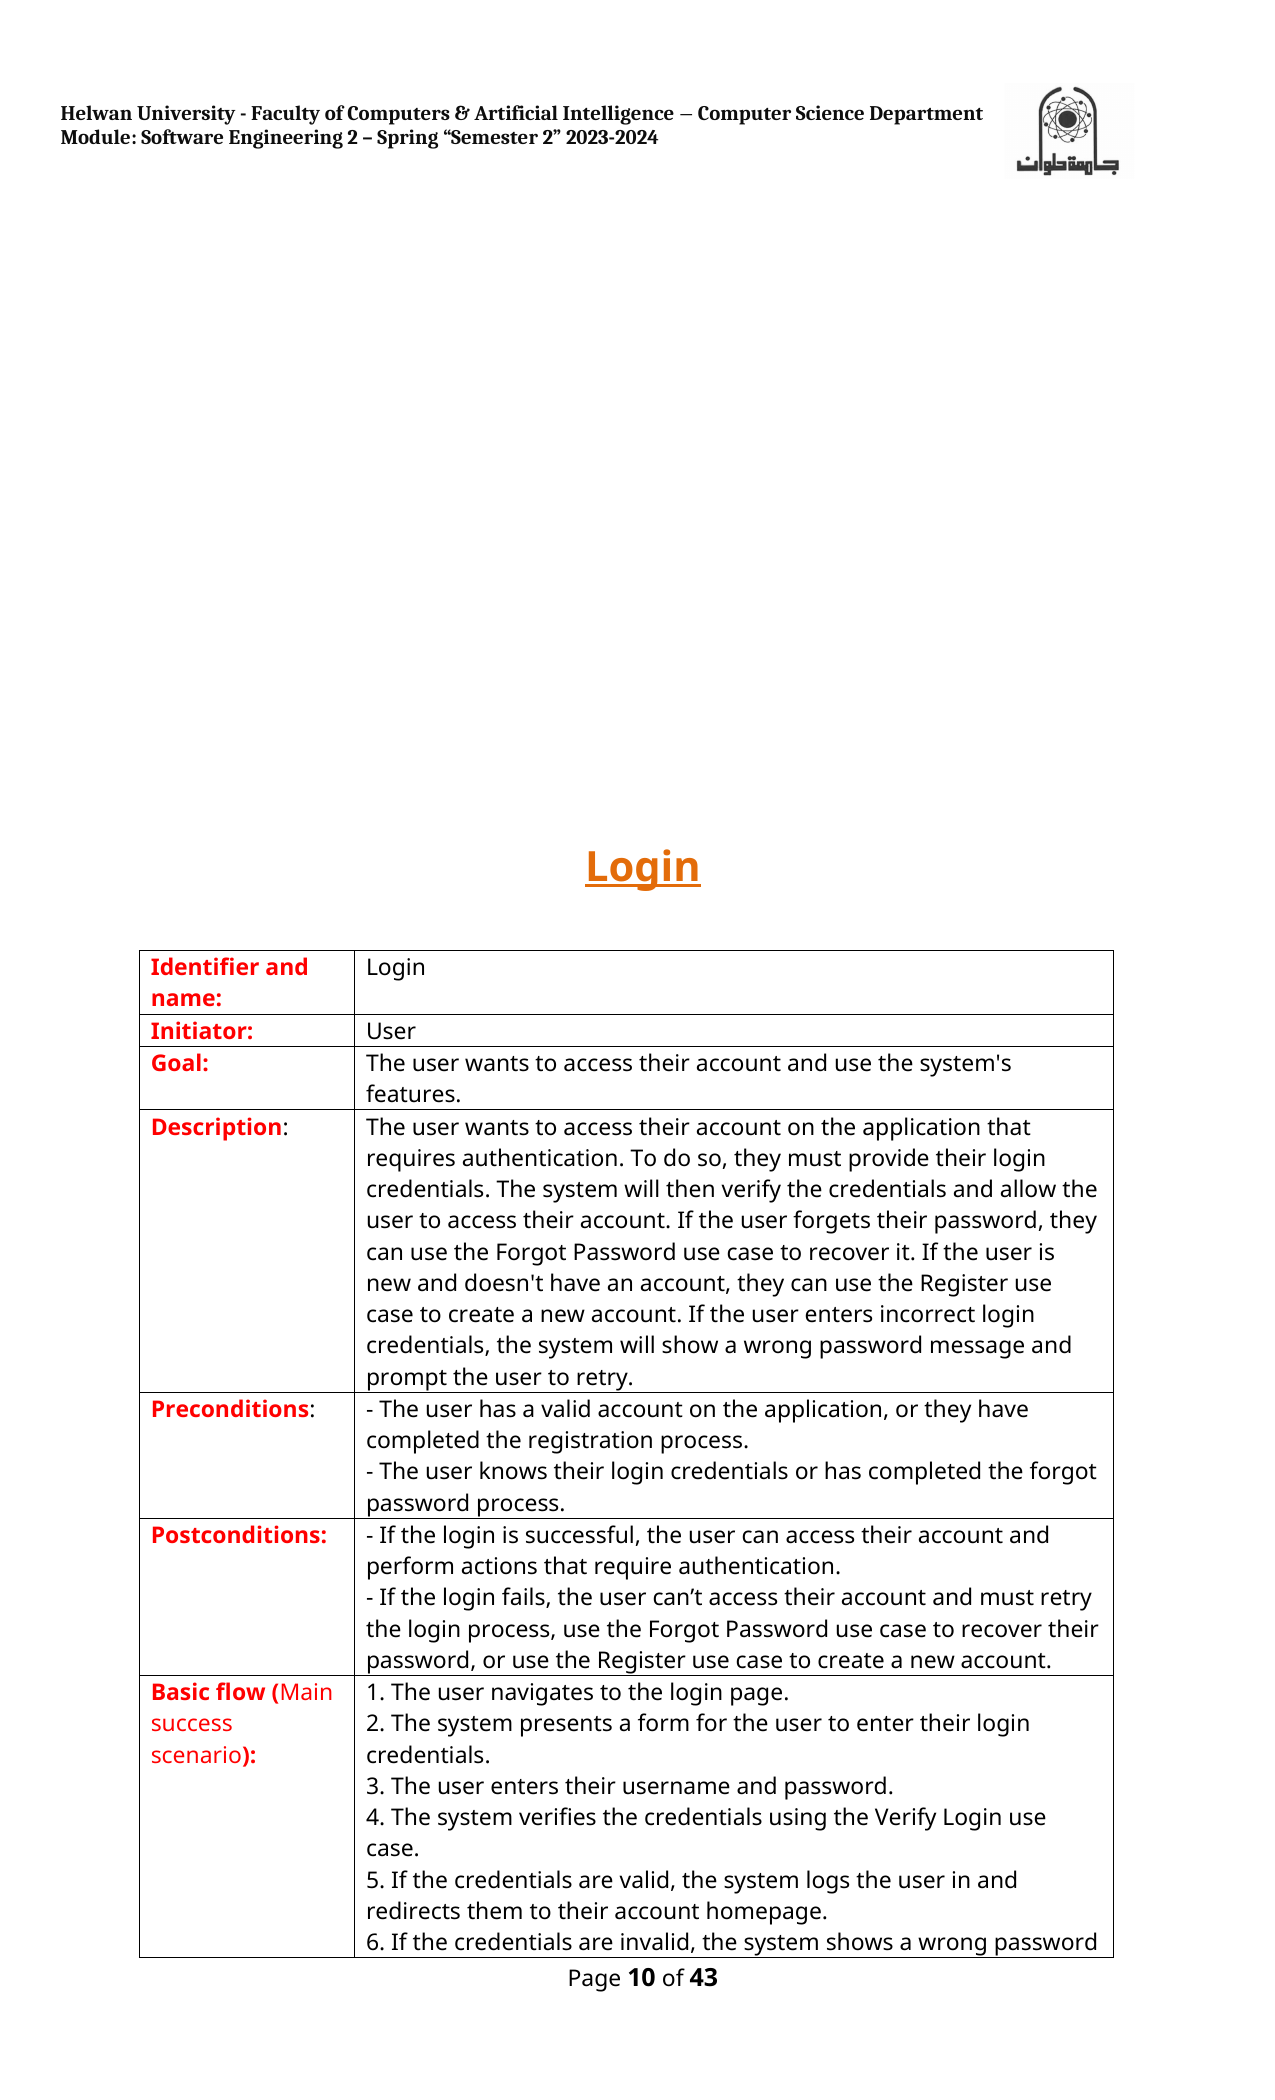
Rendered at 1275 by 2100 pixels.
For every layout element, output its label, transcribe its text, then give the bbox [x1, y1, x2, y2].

table_cell Initiator: [140, 1015, 354, 1046]
table_cell The user wants to access their account and use the system's features. [355, 1047, 1113, 1109]
table_cell Goal: [140, 1047, 354, 1109]
table_cell Preconditions: [140, 1393, 354, 1518]
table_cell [355, 1676, 1113, 1957]
table_header Login [355, 951, 1113, 1013]
table_cell - If the login is successful, the user can access their account and perform actions that require authentication. - If the login fails, the user can’t access their account and must retry the login process, use the Forgot Password use case to recover their password, or use the Register use case to create a new account. [355, 1519, 1113, 1675]
text Login [60, 836, 1225, 893]
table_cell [140, 1676, 354, 1957]
table_cell - The user has a valid account on the application, or they have completed the registration process. - The user knows their login credentials or has completed the forgot password process. [355, 1393, 1113, 1518]
table_cell Postconditions: [140, 1519, 354, 1675]
table_cell The user wants to access their account on the application that requires authentication. To do so, they must provide their login credentials. The system will then verify the credentials and allow the user to access their account. If the user forgets their password, they can use the Forgot Password use case to recover it. If the user is new and doesn't have an account, they can use the Register use case to create a new account. If the user enters incorrect login credentials, the system will show a wrong password message and prompt the user to retry. [355, 1110, 1113, 1392]
table_cell User [355, 1015, 1113, 1046]
table_cell Description: [140, 1110, 354, 1392]
table_header Identifier and name: [140, 951, 354, 1013]
